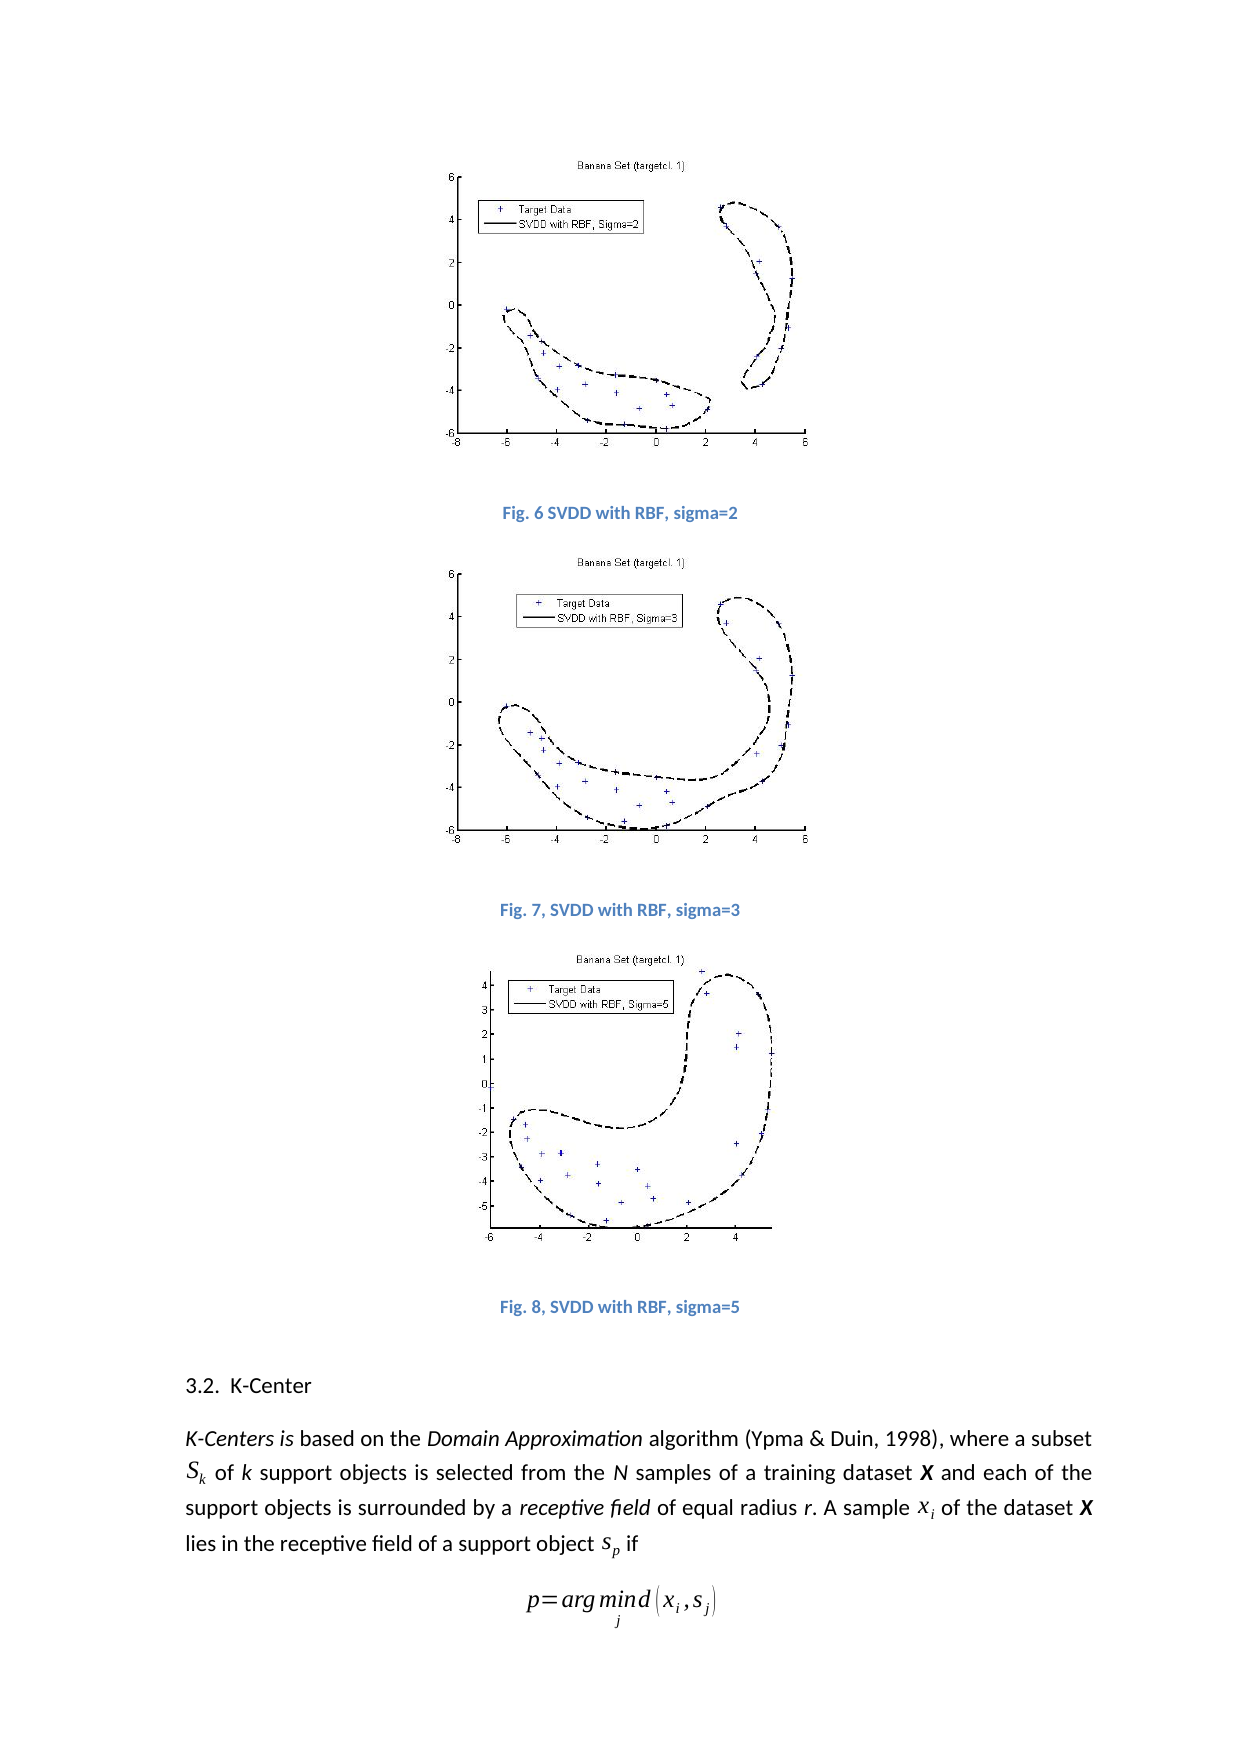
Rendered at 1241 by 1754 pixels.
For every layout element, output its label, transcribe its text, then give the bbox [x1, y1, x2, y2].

text K-Centers is based on the Domain Approximation algorithm , where a subset of k support objects is selected from the N samples of a training dataset X and each of the support objects is surrounded by a receptive field of equal radius r. A sample of the dataset X lies in the receptive field of a support object if [185, 1424, 1093, 1559]
text Fig. 8, SVDD with RBF, sigma=5 [148, 1295, 1093, 1318]
text Fig. 6 SVDD with RBF, sigma=2 [148, 501, 1093, 524]
picture [400, 544, 840, 873]
picture [400, 147, 840, 476]
text Fig. 7, SVDD with RBF, sigma=3 [148, 898, 1093, 921]
list K-Center [185, 1371, 1093, 1399]
picture [400, 941, 840, 1271]
